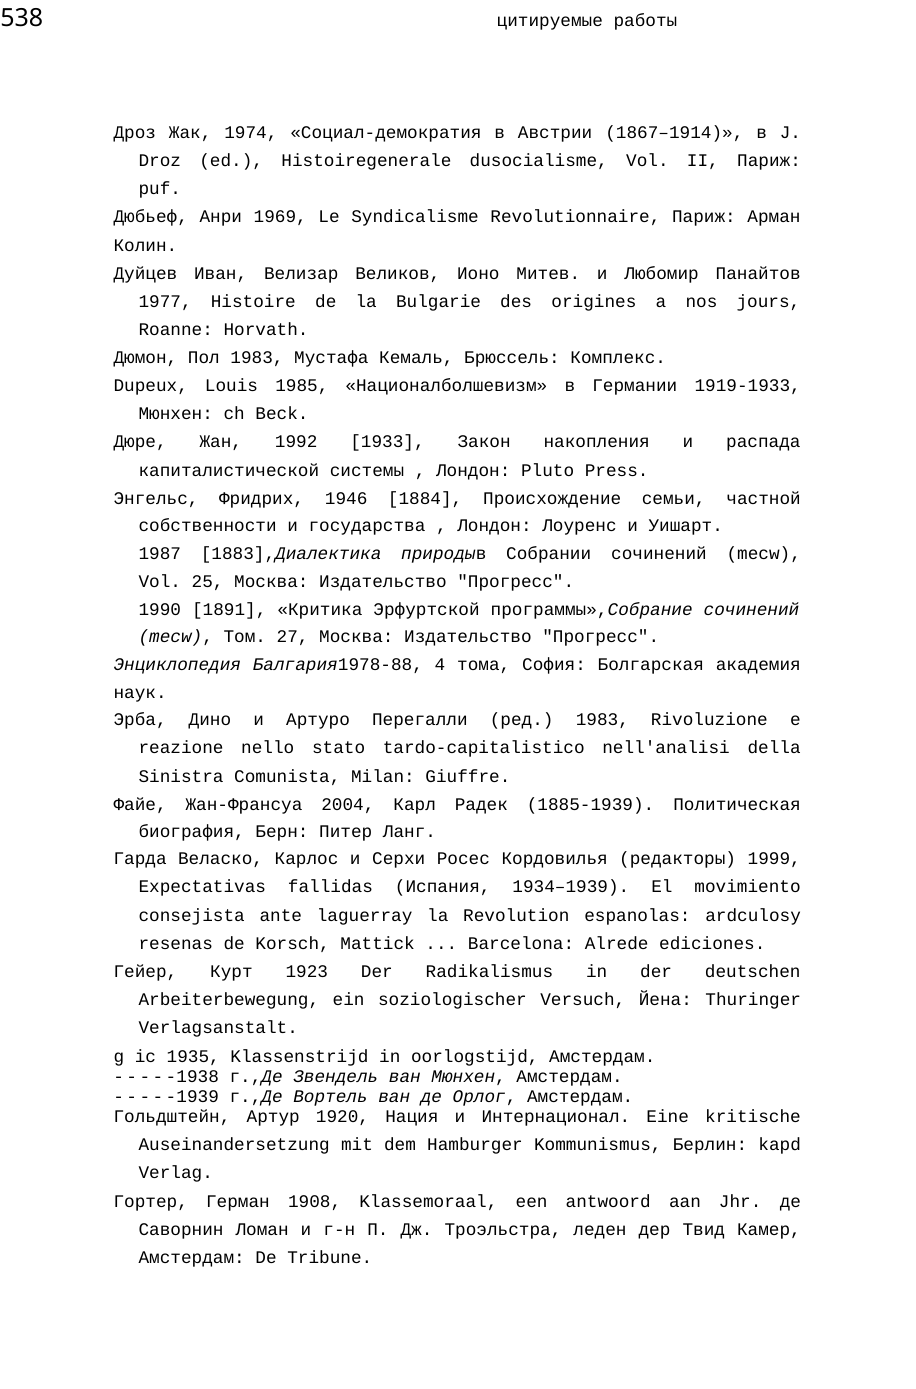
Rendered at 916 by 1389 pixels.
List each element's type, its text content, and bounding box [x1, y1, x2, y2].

text Гейер, Курт 1923 Der Radikalismus in der deutschen Arbeiterbewegung, ein soziologischer Versuch, Йена: Thuringer Verlagsanstalt. [113, 962, 801, 1039]
text Дуйцев Иван, Велизар Великов, Ионо Митев. и Любомир Панайтов 1977, Histoire de la Bulgarie des origines a nos jours, Roanne: Horvath. [113, 264, 801, 341]
text Энциклопедия Балгария1978-88, 4 тома, София: Болгарская академия наук. [113, 656, 801, 703]
text 1938 г.,Де Звендель ван Мюнхен, Амстердам. [113, 1068, 801, 1088]
text 1987 [1883],Диалектика природыв Собрании сочинений (mecw), Vol. 25, Москва: Издательство "Прогресс". [113, 545, 801, 593]
text Гортер, Герман 1908, Klassemoraal, een antwoord aan Jhr. де Саворнин Ломан и г-н П. Дж. Троэльстра, леден дер Твид Камер, Амстердам: De Tribune. [113, 1192, 801, 1268]
text Дюре, Жан, 1992 [1933], Закон накопления и распада капиталистической системы , Лондон: Pluto Press. [113, 433, 801, 481]
text Дюбьеф, Анри 1969, Le Syndicalisme Revolutionnaire, Париж: Арман Колин. [113, 208, 801, 256]
text Дюмон, Пол 1983, Мустафа Кемаль, Брюссель: Комплекс. [113, 349, 801, 369]
text Гарда Веласко, Карлос и Серхи Росес Кордовилья (редакторы) 1999, Expectativas fallidas (Испания, 1934–1939). El movimiento consejista ante laguerray la Revolution espanolas: ardculosy resenas de Korsch, Mattick ... Barcelona: Alrede ediciones. [113, 850, 801, 954]
text 1990 [1891], «Критика Эрфуртской программы»,Собрание сочинений (mecw), Том. 27, Москва: Издательство "Прогресс". [113, 600, 801, 648]
text Dupeux, Louis 1985, «Националболшевизм» в Германии 1919-1933, Мюнхен: ch Beck. [113, 377, 801, 425]
text Эрба, Дино и Артуро Перегалли (ред.) 1983, Rivoluzione e reazione nello stato tardo-capitalistico nell'analisi della Sinistra Comunista, Milan: Giuffre. [113, 711, 801, 787]
text 1939 г.,Де Вортель ван де Орлог, Амстердам. [113, 1088, 801, 1108]
text Файе, Жан-Франсуа 2004, Карл Радек (1885-1939). Политическая биография, Берн: Питер Ланг. [113, 795, 801, 843]
text Гольдштейн, Артур 1920, Нация и Интернационал. Eine kritische Auseinandersetzung mit dem Hamburger Kommunismus, Берлин: kapd Verlag. [113, 1108, 801, 1184]
text g ic 1935, Klassenstrijd in oorlogstijd, Амстердам. [113, 1047, 801, 1068]
text Энгельс, Фридрих, 1946 [1884], Происхождение семьи, частной собственности и государства , Лондон: Лоуренс и Уишарт. [113, 489, 801, 537]
text Дроз Жак, 1974, «Социал-демократия в Австрии (1867–1914)», в J. Droz (ed.), Histoiregenerale dusocialisme, Vol. II, Париж: puf. [113, 124, 801, 200]
